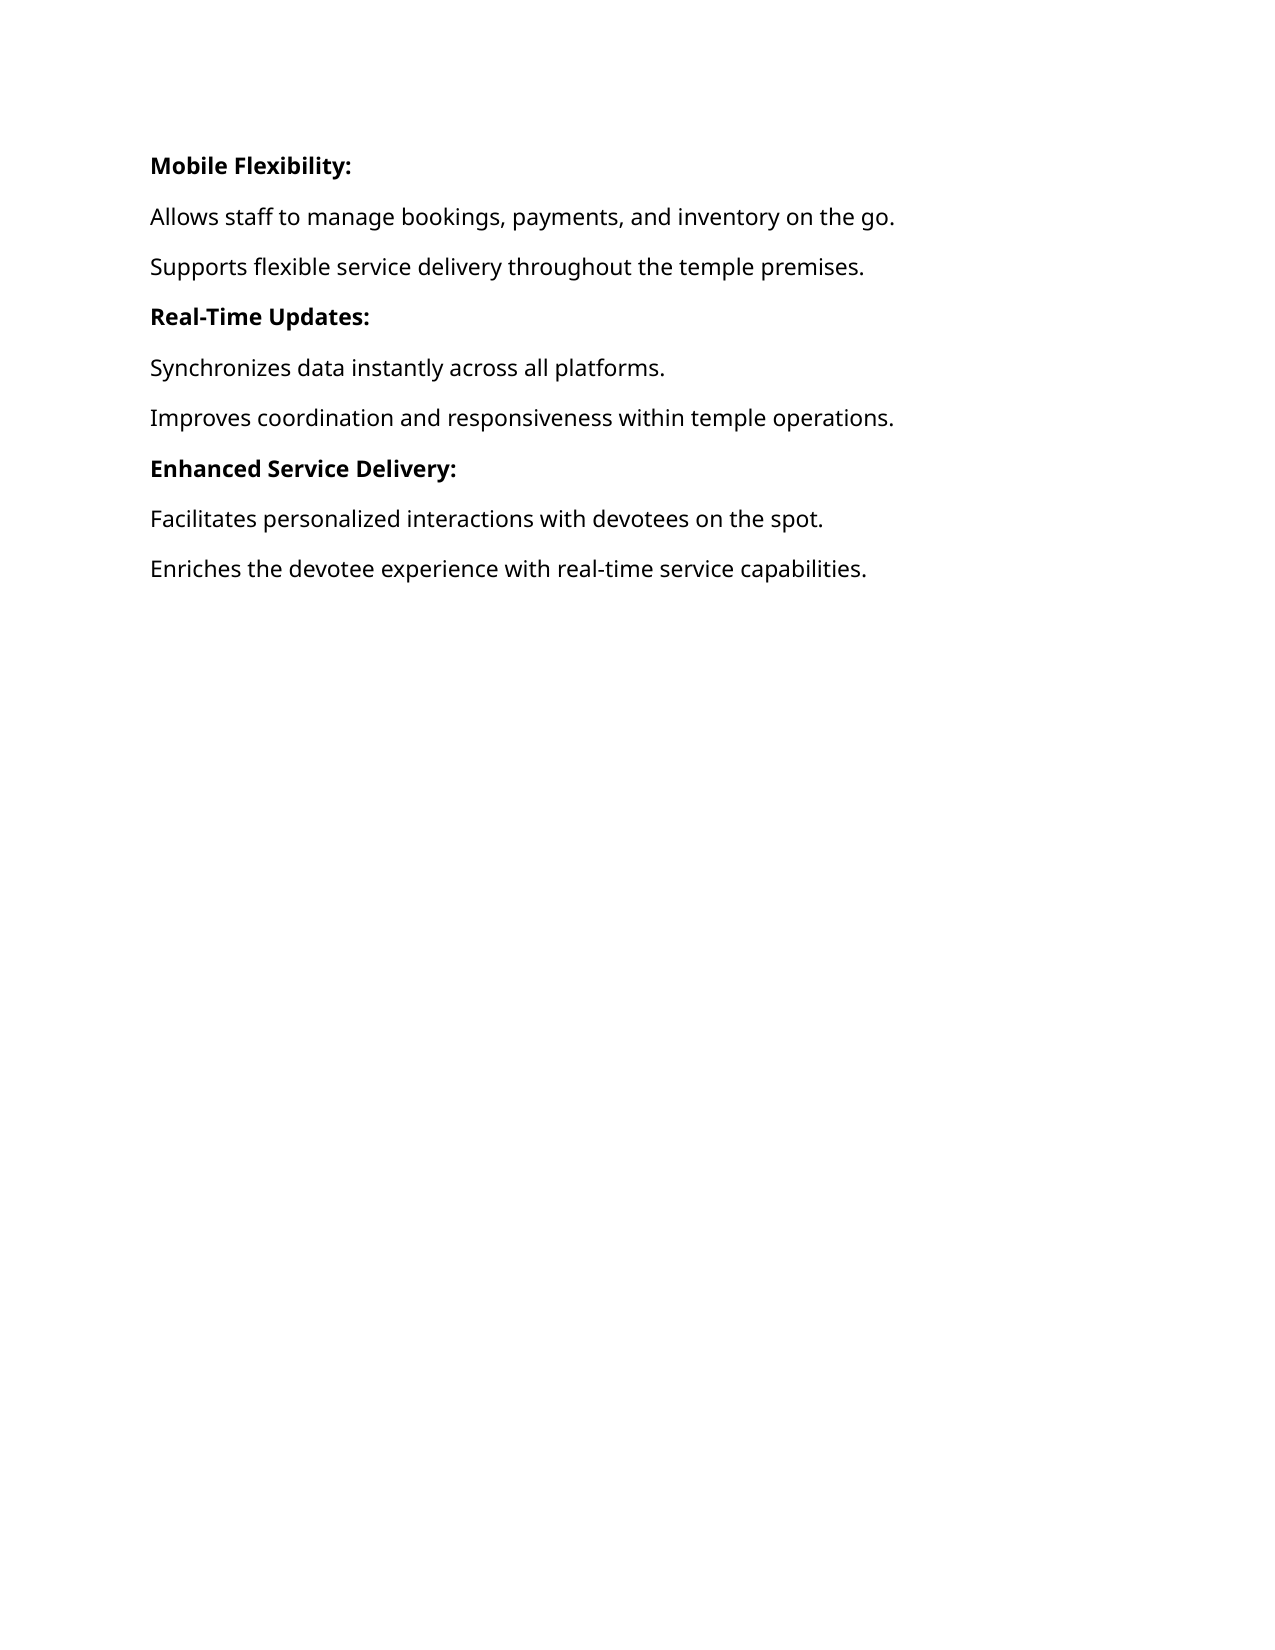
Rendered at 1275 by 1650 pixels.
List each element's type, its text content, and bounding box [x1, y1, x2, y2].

text Mobile Flexibility: [150, 150, 1125, 181]
text Enhanced Service Delivery: [150, 452, 1125, 484]
text Synchronizes data instantly across all platforms. [150, 352, 1125, 383]
text Supports flexible service delivery throughout the temple premises. [150, 251, 1125, 282]
text Improves coordination and responsiveness within temple operations. [150, 402, 1125, 433]
text Enriches the devotee experience with real-time service capabilities. [150, 553, 1125, 584]
text Allows staff to manage bookings, payments, and inventory on the go. [150, 200, 1125, 232]
text Real-Time Updates: [150, 301, 1125, 332]
text Facilitates personalized interactions with devotees on the spot. [150, 503, 1125, 534]
